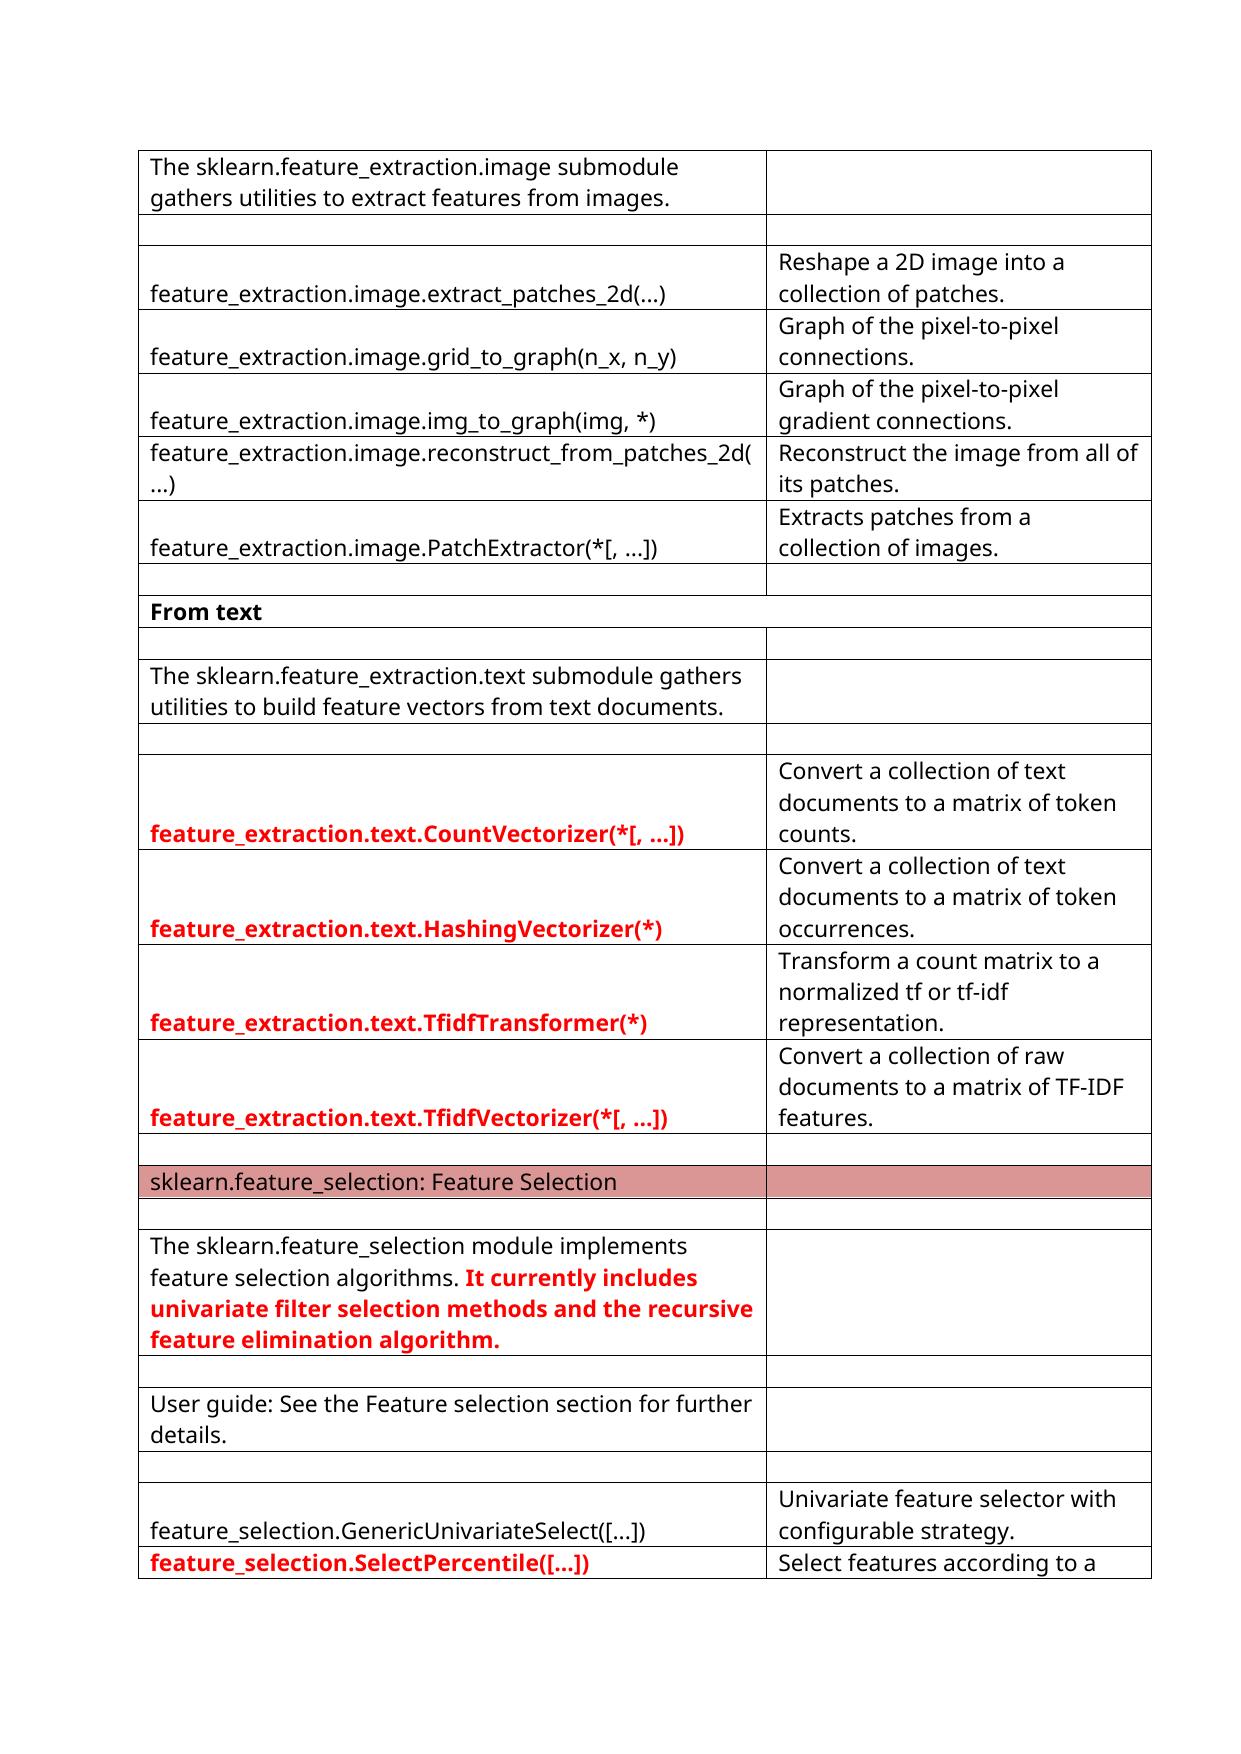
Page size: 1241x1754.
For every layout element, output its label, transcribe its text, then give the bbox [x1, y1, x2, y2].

table_cell Transform a count matrix to a normalized tf or tf-idf representation. [767, 945, 1151, 1038]
table_cell [767, 564, 1151, 595]
table_cell The sklearn.feature_extraction.image submodule gathers utilities to extract features from images. [139, 151, 766, 213]
table_cell Extracts patches from a collection of images. [767, 501, 1151, 563]
table_cell feature_selection.GenericUnivariateSelect([...]) [139, 1483, 766, 1546]
table_cell [767, 215, 1151, 245]
table_cell feature_extraction.text.TfidfTransformer(*) [139, 945, 766, 1038]
table_cell sklearn.feature_selection: Feature Selection [139, 1166, 766, 1197]
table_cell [767, 1547, 1151, 1578]
table_cell feature_extraction.image.extract_patches_2d(...) [139, 246, 766, 309]
table_cell [767, 724, 1151, 754]
table_cell feature_extraction.image.grid_to_graph(n_x, n_y) [139, 310, 766, 372]
table_cell From text [139, 596, 1151, 627]
table_cell Reshape a 2D image into a collection of patches. [767, 246, 1151, 309]
table_cell Univariate feature selector with configurable strategy. [767, 1483, 1151, 1546]
table_cell feature_extraction.text.CountVectorizer(*[, ...]) [139, 755, 766, 849]
table_cell [139, 1452, 766, 1482]
table_cell Graph of the pixel-to-pixel connections. [767, 310, 1151, 372]
table_cell The sklearn.feature_selection module implements feature selection algorithms. It currently includes univariate filter selection methods and the recursive feature elimination algorithm. [139, 1230, 766, 1355]
table_cell feature_extraction.image.PatchExtractor(*[, ...]) [139, 501, 766, 563]
table_cell [139, 1134, 766, 1165]
table_cell feature_extraction.image.reconstruct_from_patches_2d(...) [139, 437, 766, 499]
table_cell [139, 1199, 766, 1229]
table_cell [139, 1547, 766, 1578]
table_cell User guide: See the Feature selection section for further details. [139, 1388, 766, 1451]
table_cell feature_extraction.text.TfidfVectorizer(*[, ...]) [139, 1040, 766, 1133]
table_cell Convert a collection of text documents to a matrix of token counts. [767, 755, 1151, 849]
table_cell Convert a collection of text documents to a matrix of token occurrences. [767, 850, 1151, 944]
table_cell [767, 1388, 1151, 1451]
table_cell [767, 1134, 1151, 1165]
table_cell [139, 564, 766, 595]
table_cell [767, 151, 1151, 213]
table_cell [139, 215, 766, 245]
table_cell [767, 1166, 1151, 1197]
table_cell [767, 1230, 1151, 1355]
table_cell [767, 660, 1151, 722]
table_cell Graph of the pixel-to-pixel gradient connections. [767, 374, 1151, 436]
table_cell [139, 724, 766, 754]
table_cell [767, 1356, 1151, 1387]
table_cell feature_extraction.image.img_to_graph(img, *) [139, 374, 766, 436]
table_cell Reconstruct the image from all of its patches. [767, 437, 1151, 499]
table_cell The sklearn.feature_extraction.text submodule gathers utilities to build feature vectors from text documents. [139, 660, 766, 722]
table_cell [139, 1356, 766, 1387]
table_cell [767, 628, 1151, 659]
table_cell [767, 1199, 1151, 1229]
table_cell Convert a collection of raw documents to a matrix of TF-IDF features. [767, 1040, 1151, 1133]
table_cell feature_extraction.text.HashingVectorizer(*) [139, 850, 766, 944]
table_cell [139, 628, 766, 659]
table_cell [767, 1452, 1151, 1482]
